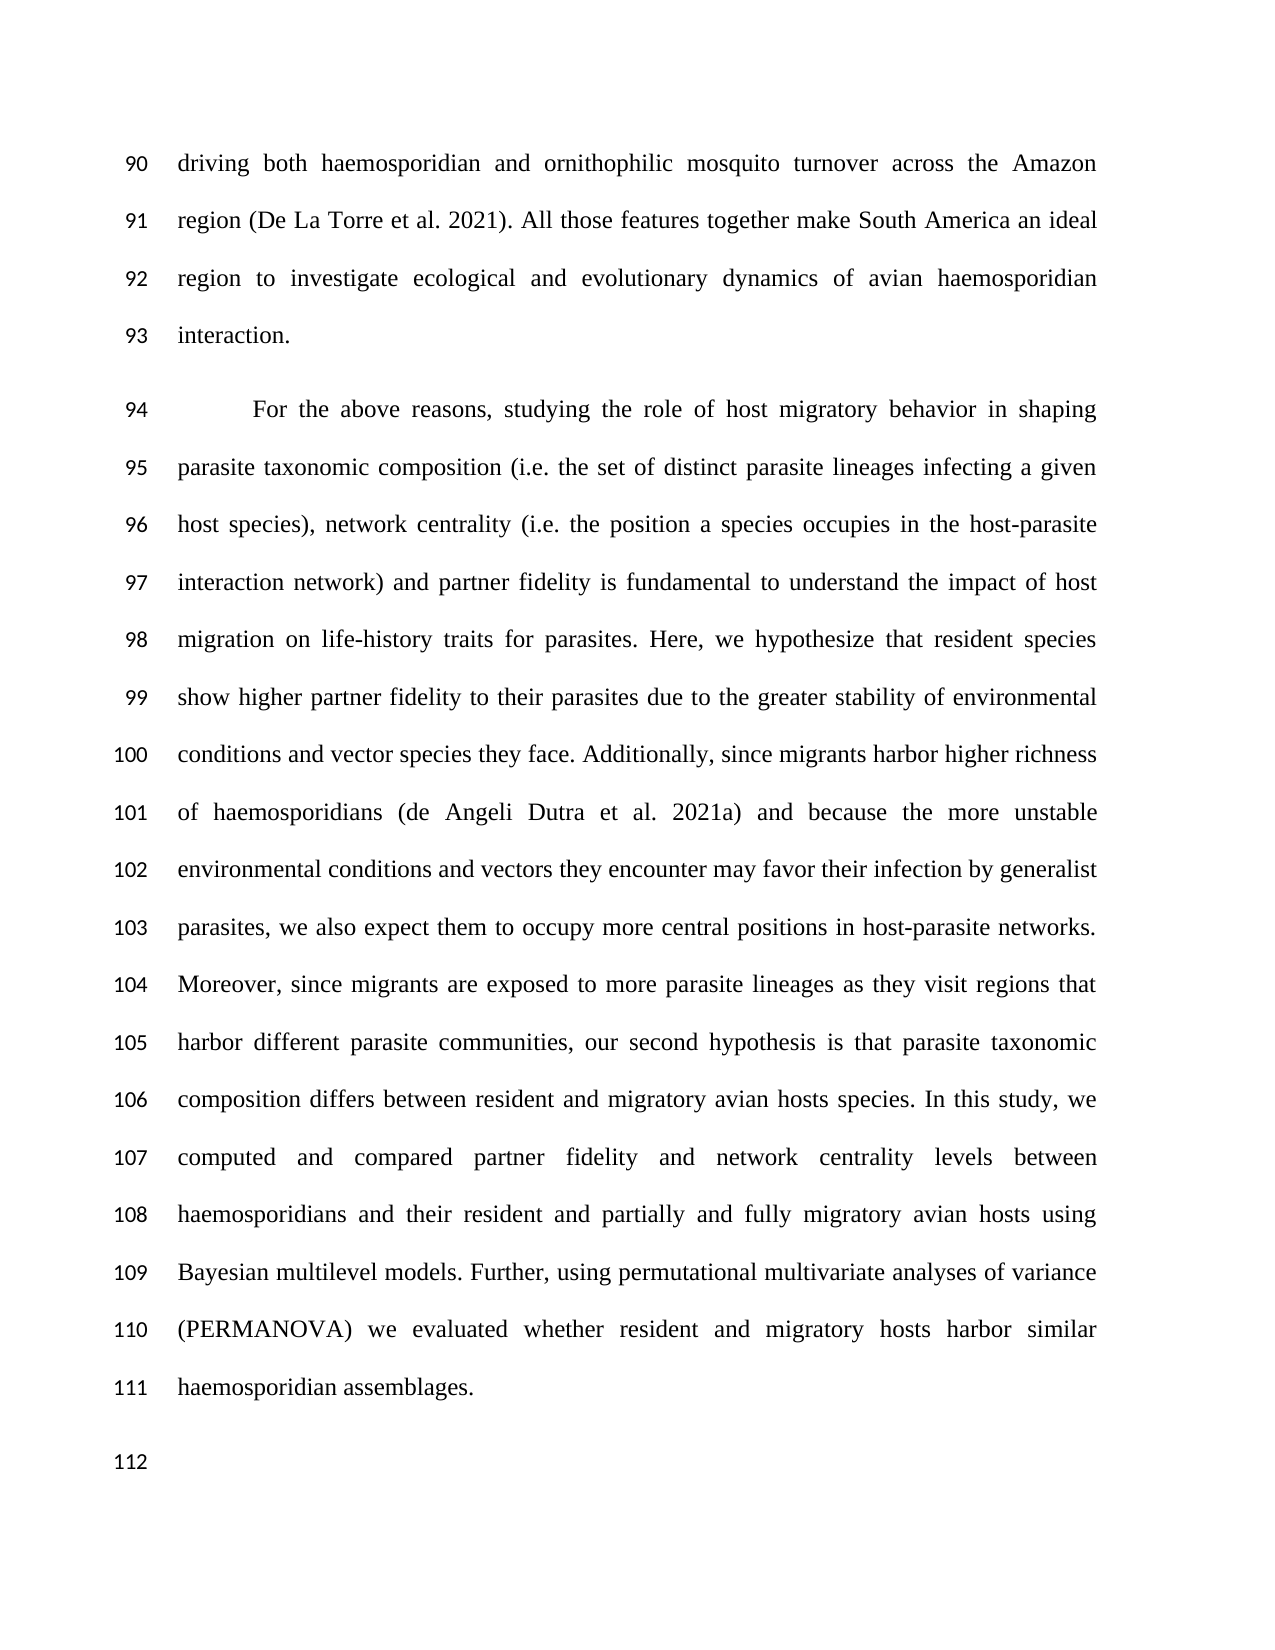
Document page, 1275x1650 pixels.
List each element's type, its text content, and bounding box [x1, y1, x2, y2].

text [177, 148, 1098, 349]
text For the above reasons, studying the role of host migratory behavior in shaping parasite taxonomic composition (i.e. the set of distinct parasite lineages infecting a given host species), network centrality (i.e. the position a species occupies in the host-parasite interaction network) and partner fidelity is fundamental to understand the impact of host migration on life-history traits for parasites. Here, we hypothesize that resident species show higher partner fidelity to their parasites due to the greater stability of environmental conditions and vector species they face. Additionally, since migrants harbor higher richness of haemosporidians (de Angeli Dutra et al. 2021a) and because the more unstable environmental conditions and vectors they encounter may favor their infection by generalist parasites, we also expect them to occupy more central positions in host-parasite networks. Moreover, since migrants are exposed to more parasite lineages as they visit regions that harbor different parasite communities, our second hypothesis is that parasite taxonomic composition differs between resident and migratory avian hosts species. In this study, we computed and compared partner fidelity and network centrality levels between haemosporidians and their resident and partially and fully migratory avian hosts using Bayesian multilevel models. Further, using permutational multivariate analyses of variance (PERMANOVA) we evaluated whether resident and migratory hosts harbor similar haemosporidian assemblages. [177, 394, 1098, 1401]
